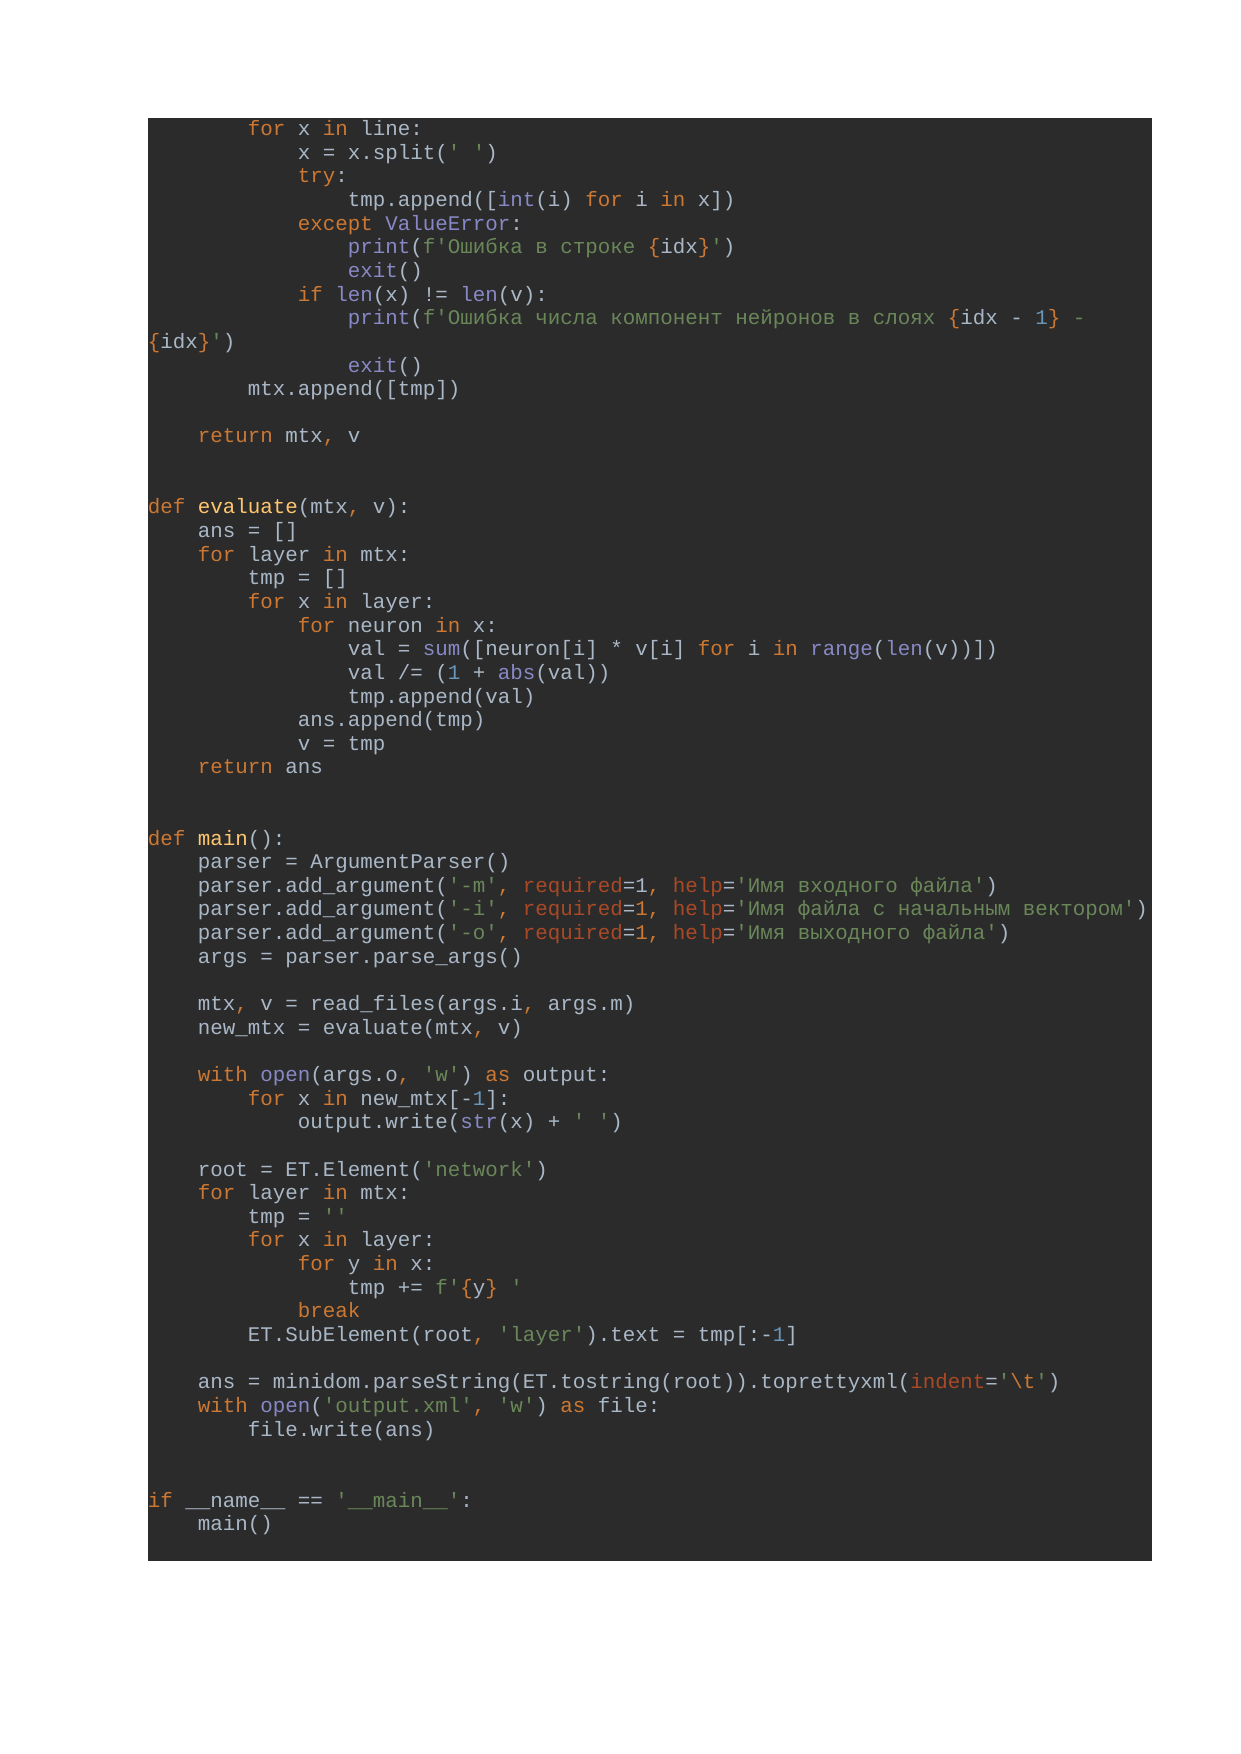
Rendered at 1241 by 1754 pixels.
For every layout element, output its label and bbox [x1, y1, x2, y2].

text [148, 118, 1152, 1537]
